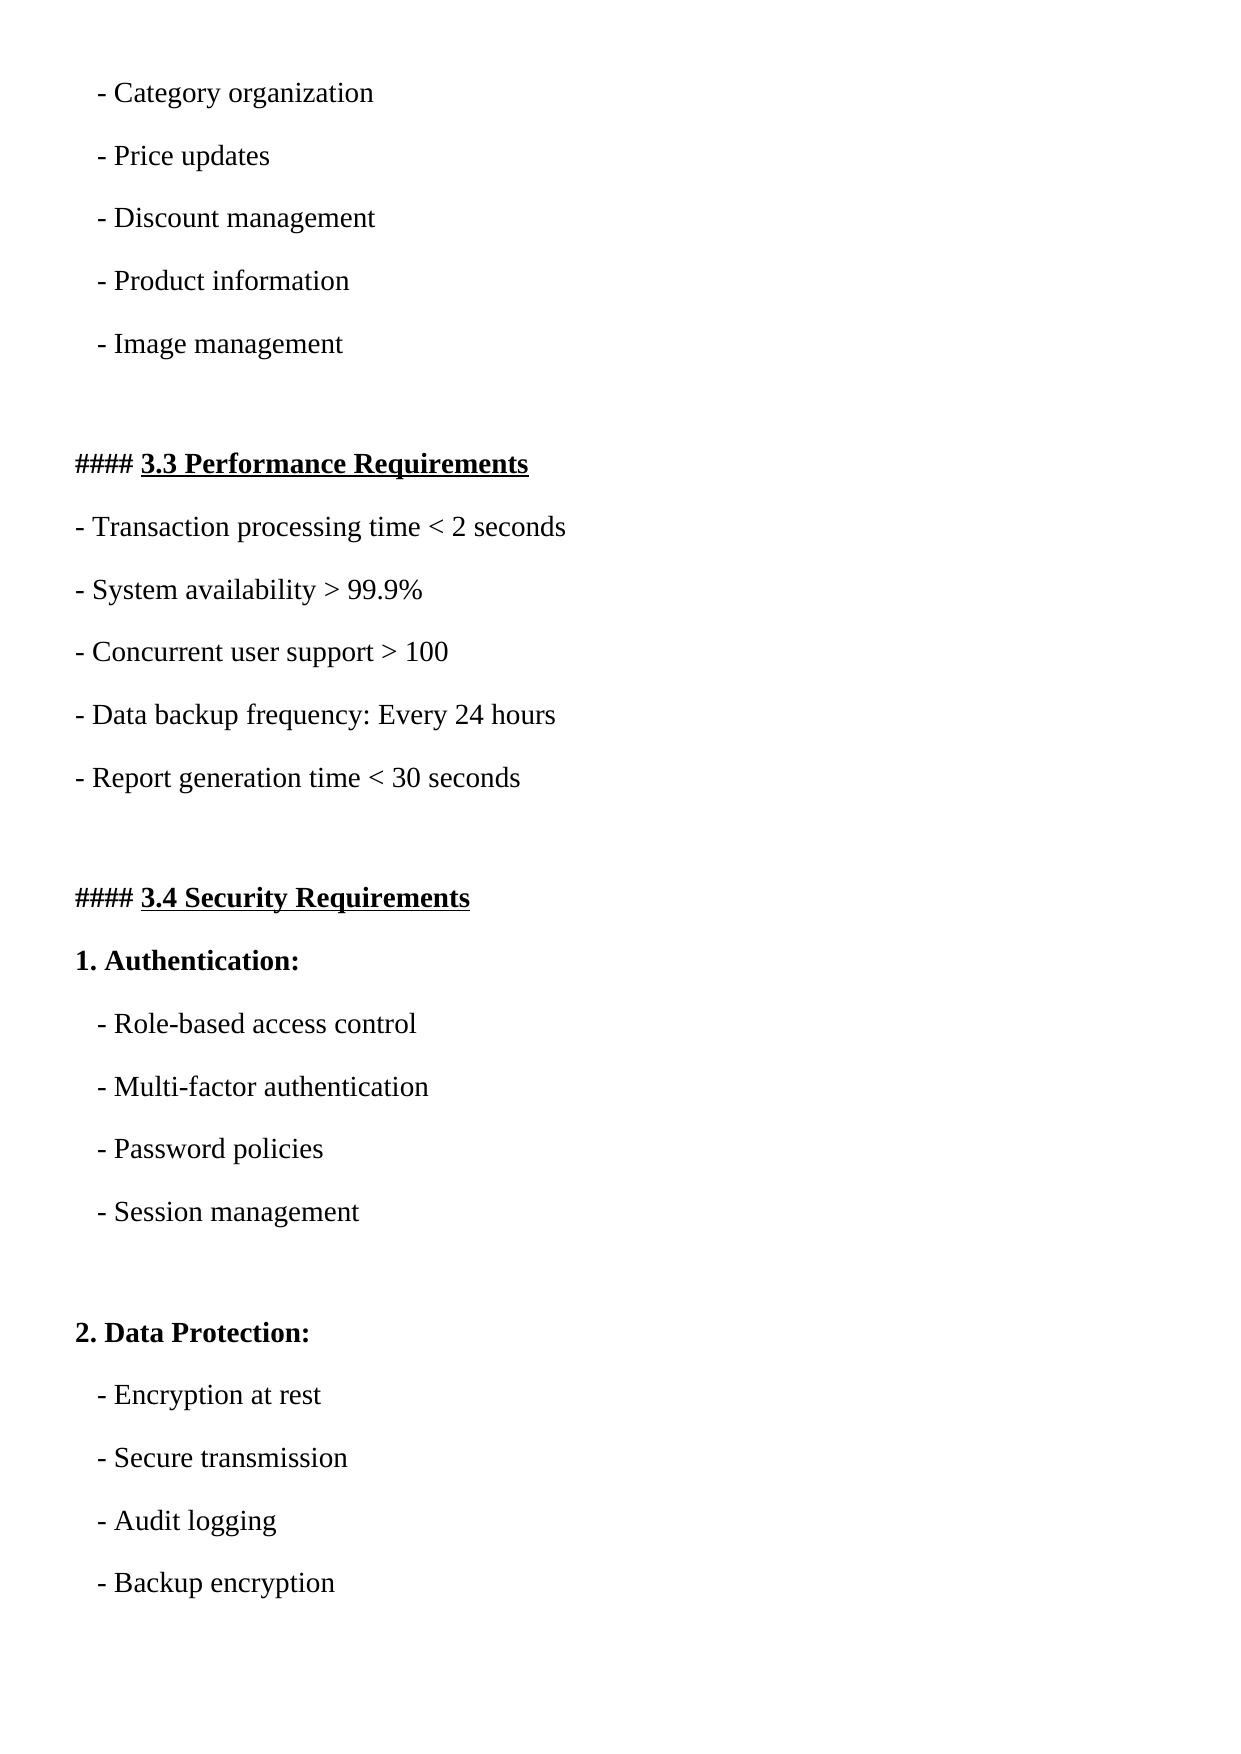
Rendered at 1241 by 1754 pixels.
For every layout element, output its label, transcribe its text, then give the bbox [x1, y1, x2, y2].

list - Discount management [75, 200, 1165, 234]
list - Transaction processing time < 2 seconds [75, 509, 1165, 543]
list - Password policies [75, 1131, 1165, 1165]
list - Category organization [75, 75, 1165, 108]
list 2. Data Protection: [75, 1315, 1165, 1348]
list - Audit logging [75, 1503, 1165, 1536]
list - Image management [75, 326, 1165, 359]
list - Price updates [75, 138, 1165, 171]
list - Encryption at rest [75, 1377, 1165, 1411]
list - Secure transmission [75, 1440, 1165, 1474]
list - Multi-factor authentication [75, 1069, 1165, 1102]
list - Backup encryption [75, 1566, 1165, 1599]
list #### 3.3 Performance Requirements [75, 446, 1165, 480]
list - Report generation time < 30 seconds [75, 760, 1165, 793]
list 1. Authentication: [75, 943, 1165, 977]
list - Product information [75, 263, 1165, 297]
list - Concurrent user support > 100 [75, 634, 1165, 668]
list #### 3.4 Security Requirements [75, 881, 1165, 914]
list - Data backup frequency: Every 24 hours [75, 697, 1165, 731]
list - System availability > 99.9% [75, 572, 1165, 605]
list - Session management [75, 1194, 1165, 1228]
list - Role-based access control [75, 1006, 1165, 1039]
